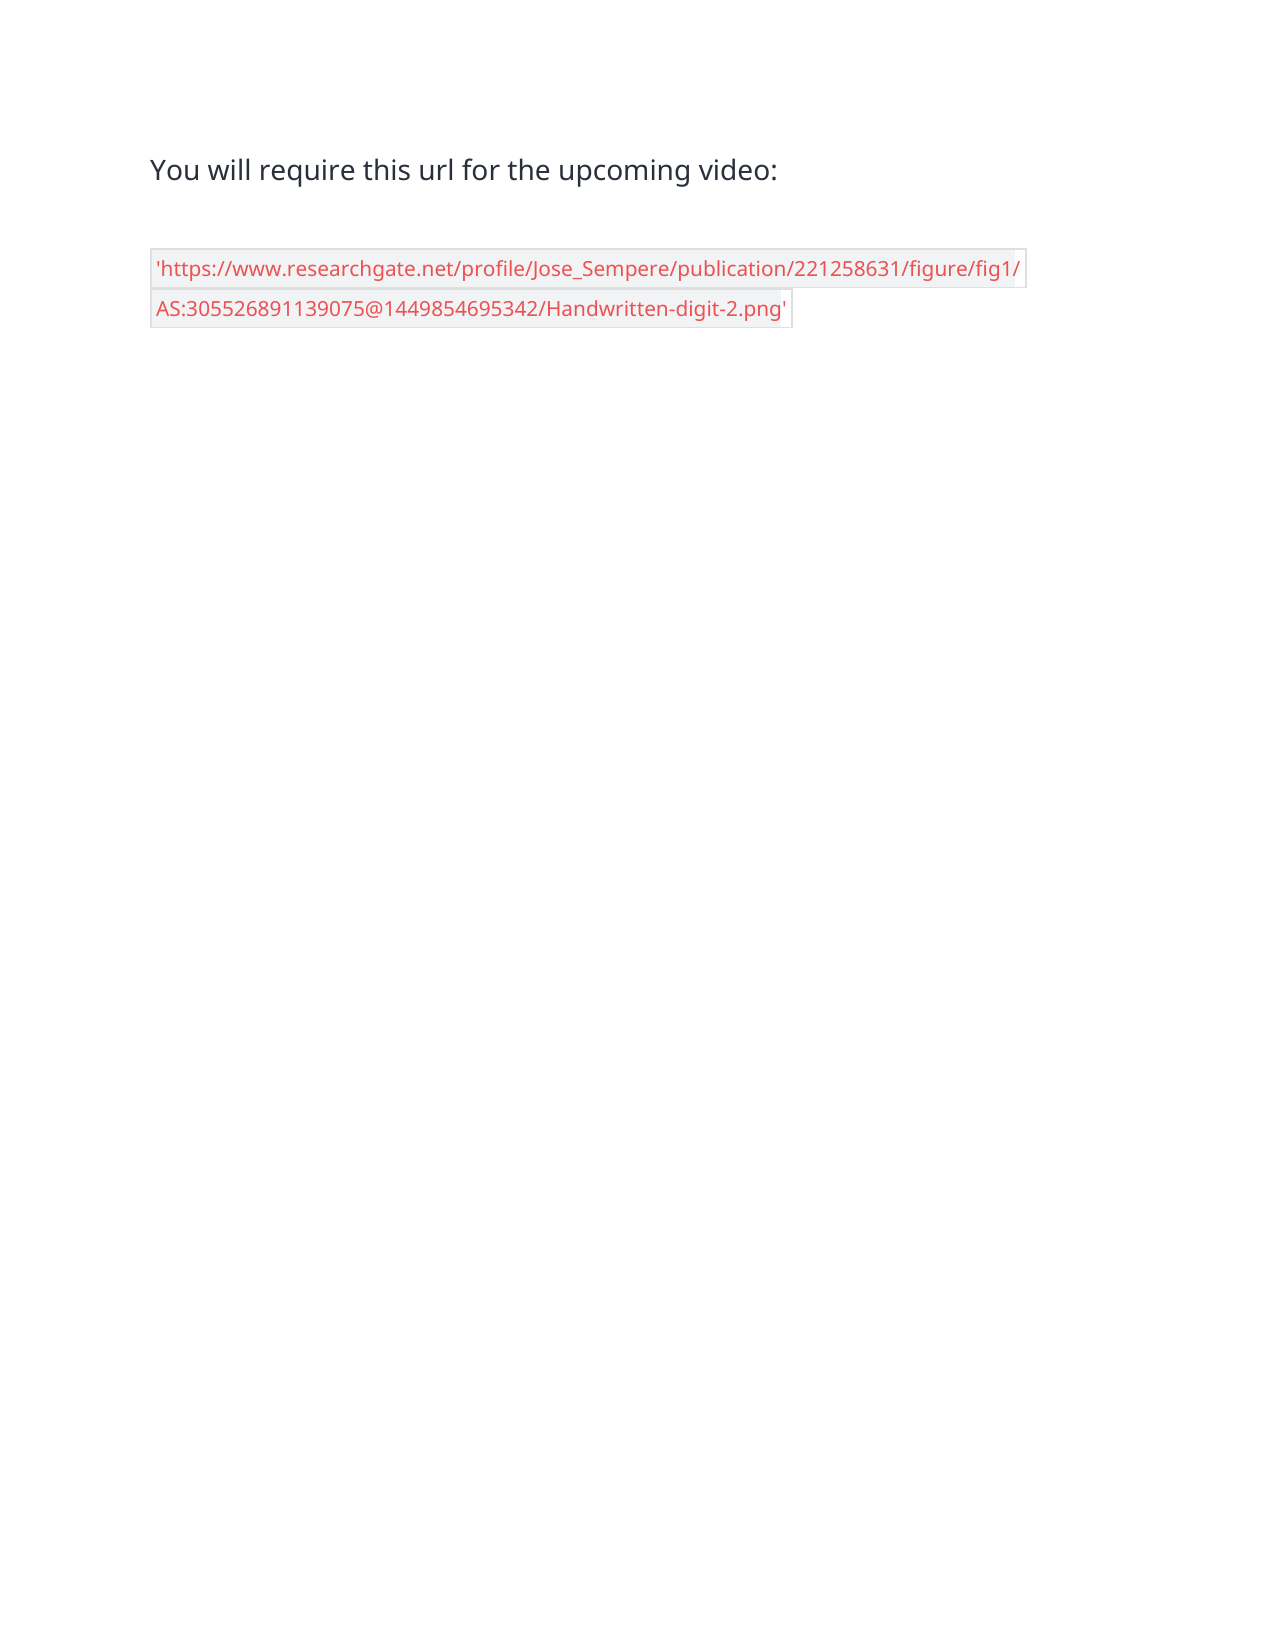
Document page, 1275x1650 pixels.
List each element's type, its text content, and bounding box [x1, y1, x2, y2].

text You will require this url for the upcoming video: [150, 150, 1125, 188]
text 'https://www.researchgate.net/profile/Jose_Sempere/publication/221258631/figure/fig1/AS:305526891139075@1449854695342/Handwritten-digit-2.png' [793, 248, 1125, 328]
